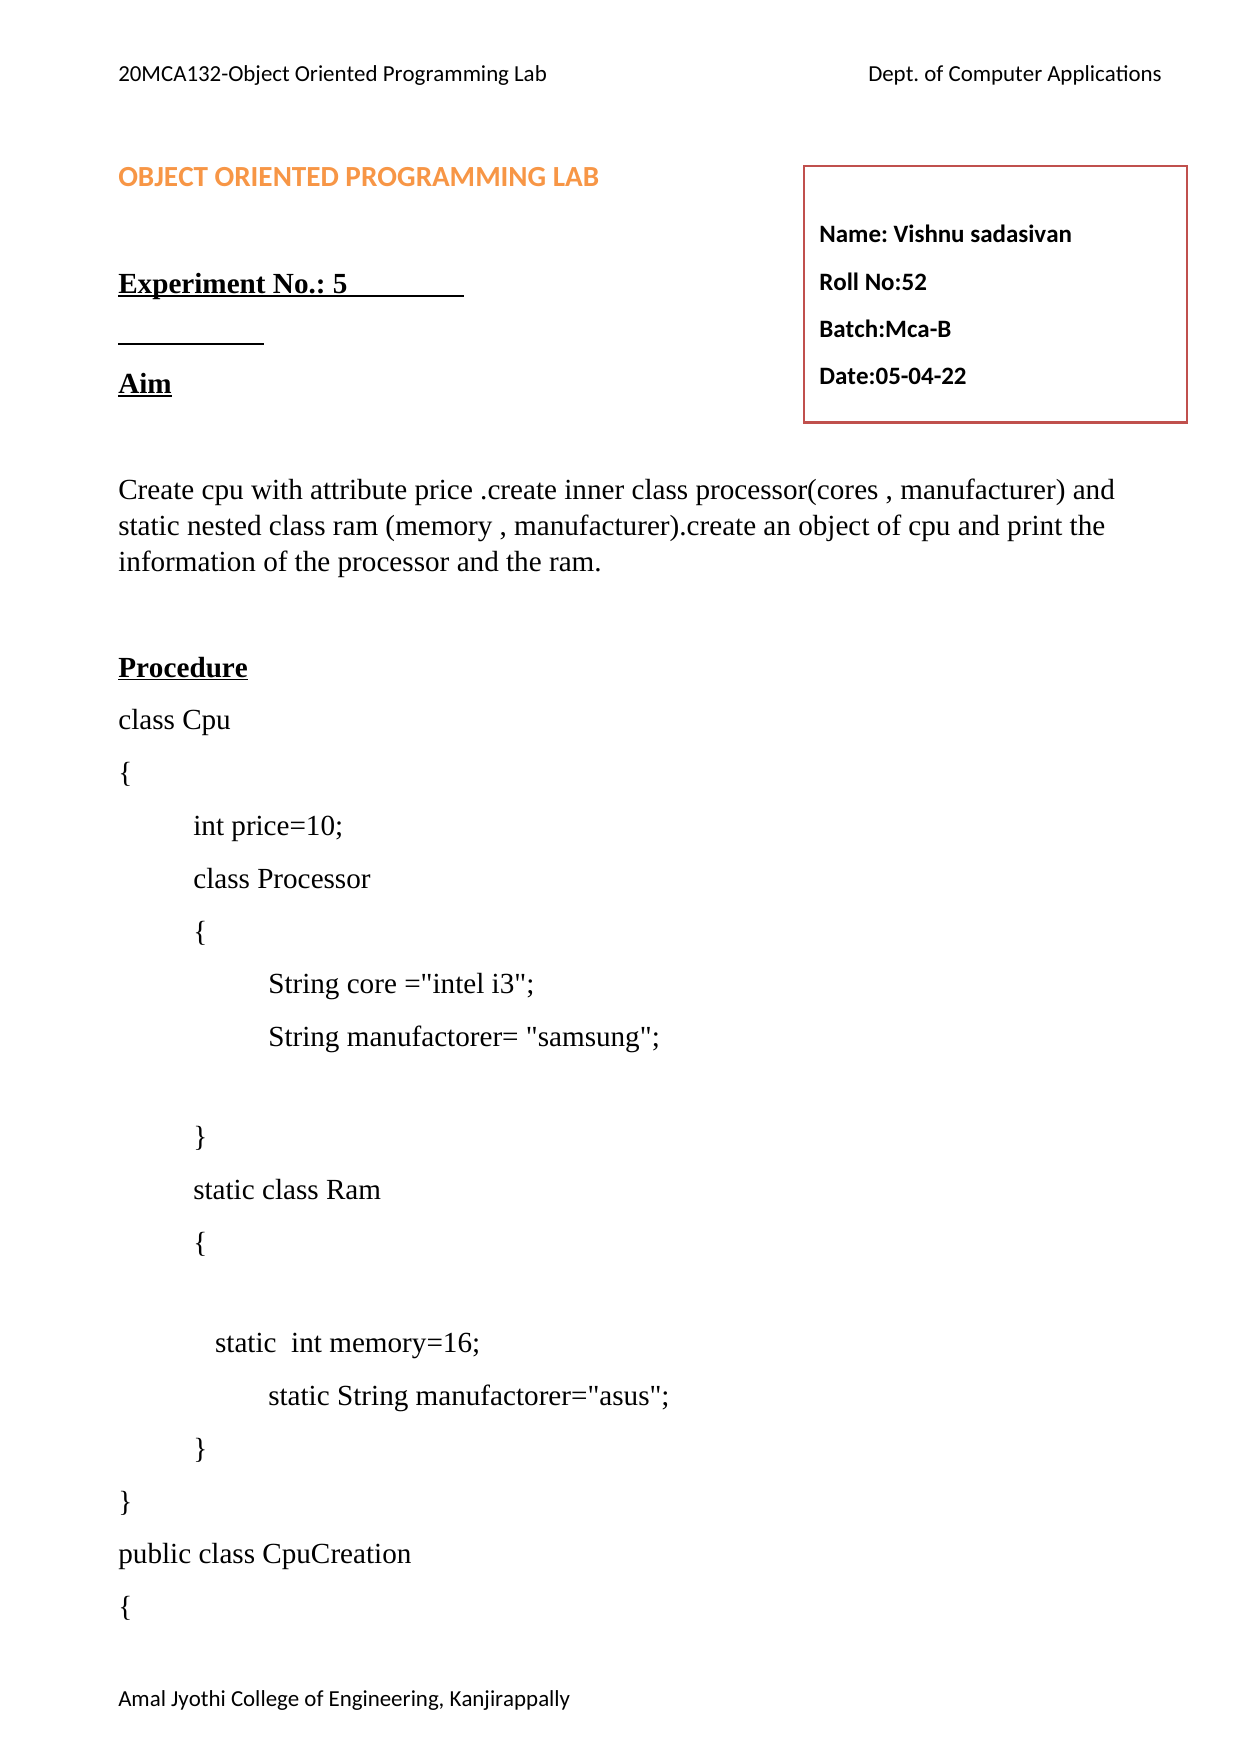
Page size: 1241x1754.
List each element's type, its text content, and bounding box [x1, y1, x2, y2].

text } [118, 1484, 1167, 1517]
text public class CpuCreation [118, 1536, 1167, 1570]
text Experiment No.: 5 [118, 266, 803, 300]
text Create cpu with attribute price .create inner class processor(cores , manufacturer) and static nested class ram (memory , manufacturer).create an object of cpu and print the information of the processor and the ram. [118, 472, 1167, 578]
text static int memory=16; [118, 1325, 1167, 1359]
text { [118, 755, 1167, 789]
text class Processor [118, 861, 1167, 894]
text class Cpu [118, 702, 1167, 736]
text static String manufactorer="asus"; [118, 1378, 1167, 1412]
text Procedure [118, 650, 1167, 683]
text Aim [118, 366, 803, 400]
text } [118, 1119, 1167, 1153]
text static class Ram [118, 1172, 1167, 1206]
text String core ="intel i3"; [118, 967, 1167, 1000]
text int price=10; [118, 808, 1167, 842]
text OBJECT ORIENTED PROGRAMMING LAB [118, 158, 1167, 194]
text String manufactorer= "samsung"; [118, 1019, 1167, 1053]
text { [118, 914, 1167, 947]
text } [118, 1431, 1167, 1464]
text { [118, 1225, 1167, 1259]
text { [118, 1589, 1167, 1623]
